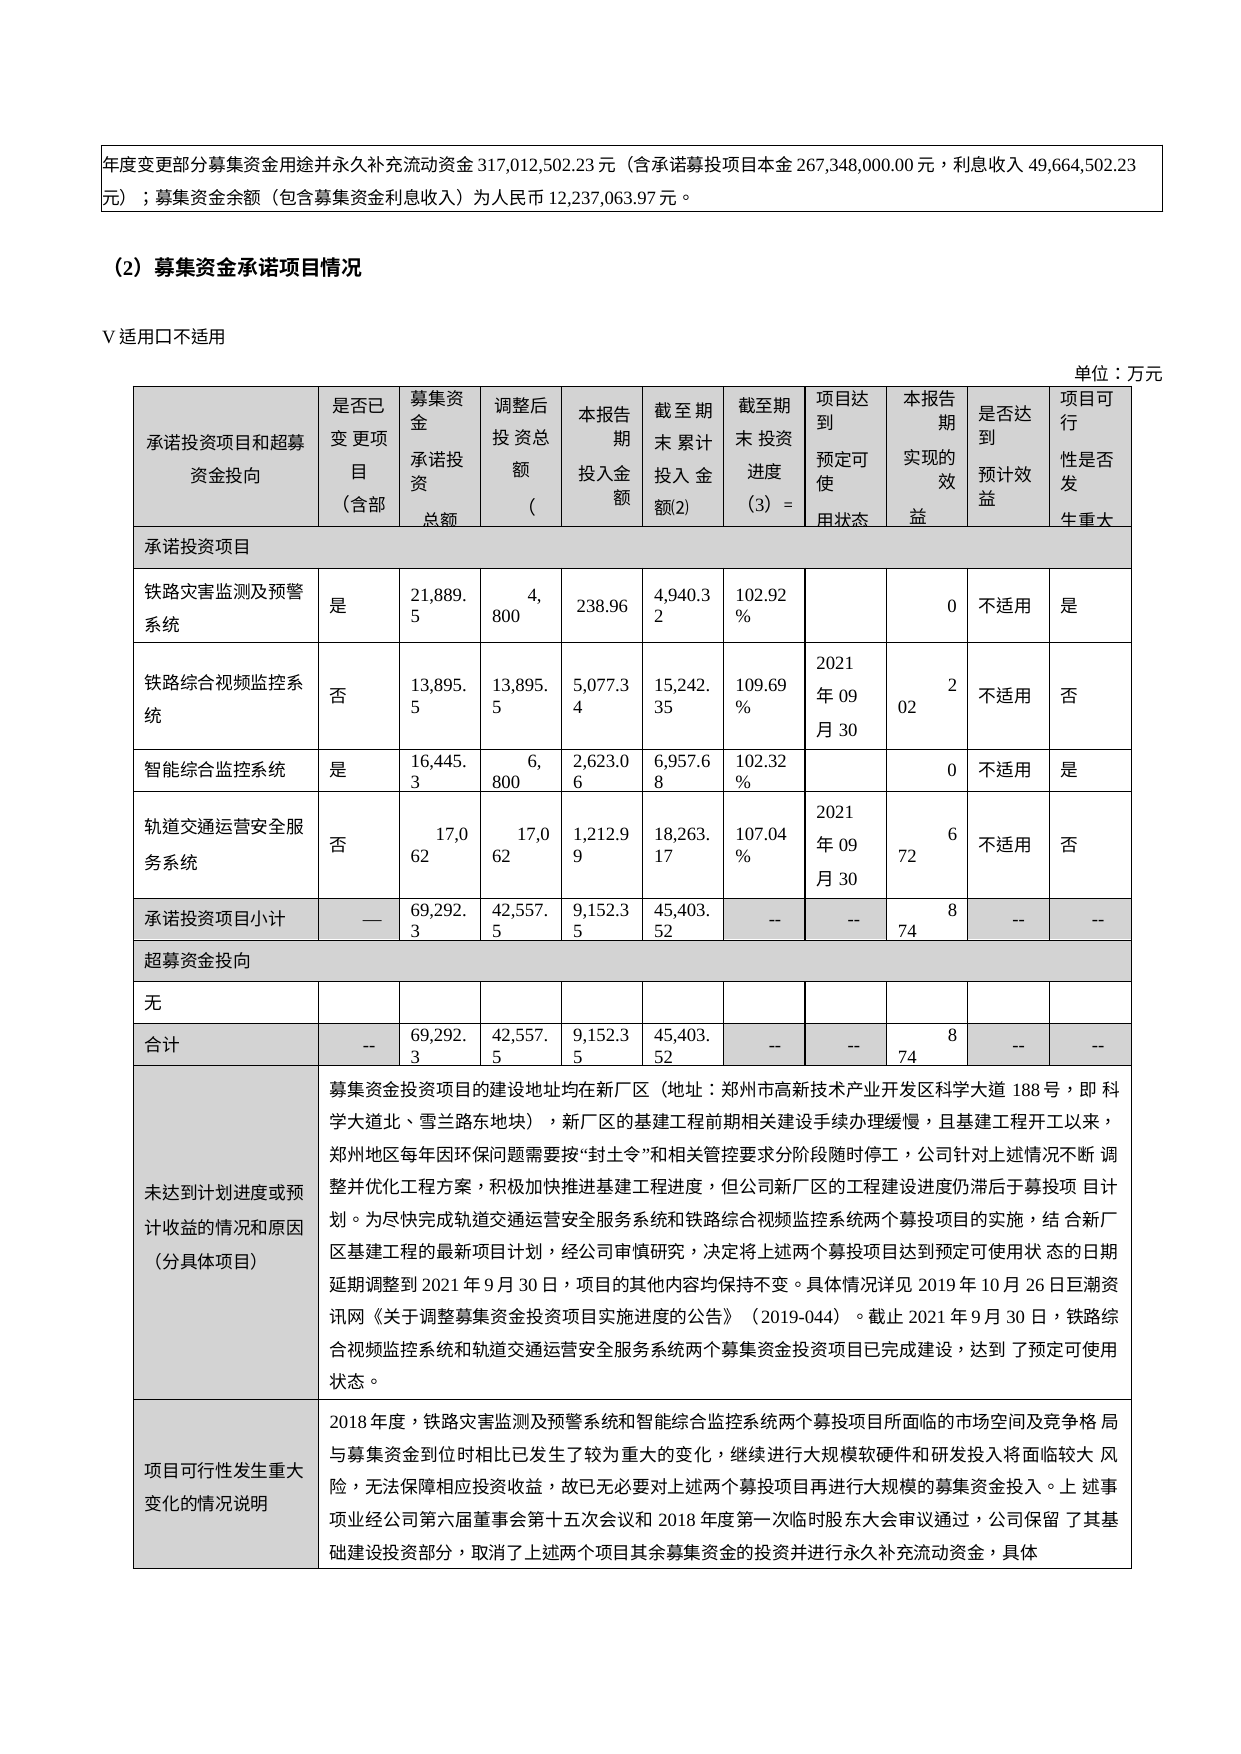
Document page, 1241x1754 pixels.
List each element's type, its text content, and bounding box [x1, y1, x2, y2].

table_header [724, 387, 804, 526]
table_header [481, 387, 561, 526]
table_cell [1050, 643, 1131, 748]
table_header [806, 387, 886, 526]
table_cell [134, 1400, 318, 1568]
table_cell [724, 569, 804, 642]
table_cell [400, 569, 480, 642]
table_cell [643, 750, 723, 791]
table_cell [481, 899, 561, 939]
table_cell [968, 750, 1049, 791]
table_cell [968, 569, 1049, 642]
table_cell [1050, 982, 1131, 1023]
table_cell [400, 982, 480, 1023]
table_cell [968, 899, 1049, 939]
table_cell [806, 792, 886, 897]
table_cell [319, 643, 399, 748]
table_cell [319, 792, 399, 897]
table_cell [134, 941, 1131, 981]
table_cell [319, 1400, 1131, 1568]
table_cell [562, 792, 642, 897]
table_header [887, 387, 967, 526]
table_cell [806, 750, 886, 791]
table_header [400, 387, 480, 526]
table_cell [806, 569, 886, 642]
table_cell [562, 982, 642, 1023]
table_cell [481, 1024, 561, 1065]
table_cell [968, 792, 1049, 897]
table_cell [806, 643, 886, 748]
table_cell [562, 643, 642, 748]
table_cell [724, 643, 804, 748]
text 单位：万元 [102, 361, 1162, 386]
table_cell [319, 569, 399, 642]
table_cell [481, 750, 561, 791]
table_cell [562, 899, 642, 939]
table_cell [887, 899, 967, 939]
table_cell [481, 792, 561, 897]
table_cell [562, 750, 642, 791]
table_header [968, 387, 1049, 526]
text V适用口不适用 [102, 323, 1162, 349]
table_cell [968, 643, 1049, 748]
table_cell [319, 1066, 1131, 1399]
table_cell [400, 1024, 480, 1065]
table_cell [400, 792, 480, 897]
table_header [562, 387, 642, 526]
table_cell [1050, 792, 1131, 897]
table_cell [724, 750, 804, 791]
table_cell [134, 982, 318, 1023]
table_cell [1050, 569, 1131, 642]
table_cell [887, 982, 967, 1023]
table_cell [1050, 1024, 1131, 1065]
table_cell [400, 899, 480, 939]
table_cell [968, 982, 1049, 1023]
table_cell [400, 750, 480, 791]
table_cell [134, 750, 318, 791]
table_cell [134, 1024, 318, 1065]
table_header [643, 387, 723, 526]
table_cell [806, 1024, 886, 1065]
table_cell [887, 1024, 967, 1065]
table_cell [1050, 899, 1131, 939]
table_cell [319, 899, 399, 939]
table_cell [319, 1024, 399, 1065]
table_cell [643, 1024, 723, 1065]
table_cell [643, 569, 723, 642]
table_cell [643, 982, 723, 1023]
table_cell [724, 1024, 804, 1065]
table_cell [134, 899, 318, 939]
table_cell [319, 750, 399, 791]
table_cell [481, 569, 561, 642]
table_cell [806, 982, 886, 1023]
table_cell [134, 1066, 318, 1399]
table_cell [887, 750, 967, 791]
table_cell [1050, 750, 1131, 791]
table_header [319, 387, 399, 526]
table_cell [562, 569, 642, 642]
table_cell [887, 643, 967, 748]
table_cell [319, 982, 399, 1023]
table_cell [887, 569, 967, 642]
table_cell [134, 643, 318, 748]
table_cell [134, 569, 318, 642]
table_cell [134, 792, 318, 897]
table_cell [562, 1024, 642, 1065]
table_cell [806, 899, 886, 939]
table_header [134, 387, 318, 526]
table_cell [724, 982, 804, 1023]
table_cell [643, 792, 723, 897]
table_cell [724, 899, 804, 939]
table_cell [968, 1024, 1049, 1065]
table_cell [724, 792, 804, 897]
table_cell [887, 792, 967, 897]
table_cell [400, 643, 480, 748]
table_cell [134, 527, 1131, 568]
text 年度变更部分募集资金用途并永久补充流动资金317,012,502.23元（含承诺募投项目本金267,348,000.00元，利息收入 49,664,502.23元）；募集资金余额（包含募集资金利息收入）为人民币12,237,063.97元。 [102, 146, 1162, 211]
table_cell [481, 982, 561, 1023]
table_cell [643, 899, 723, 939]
subtitle （2）募集资金承诺项目情况 [102, 253, 1162, 282]
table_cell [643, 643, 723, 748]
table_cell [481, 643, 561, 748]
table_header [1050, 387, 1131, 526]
